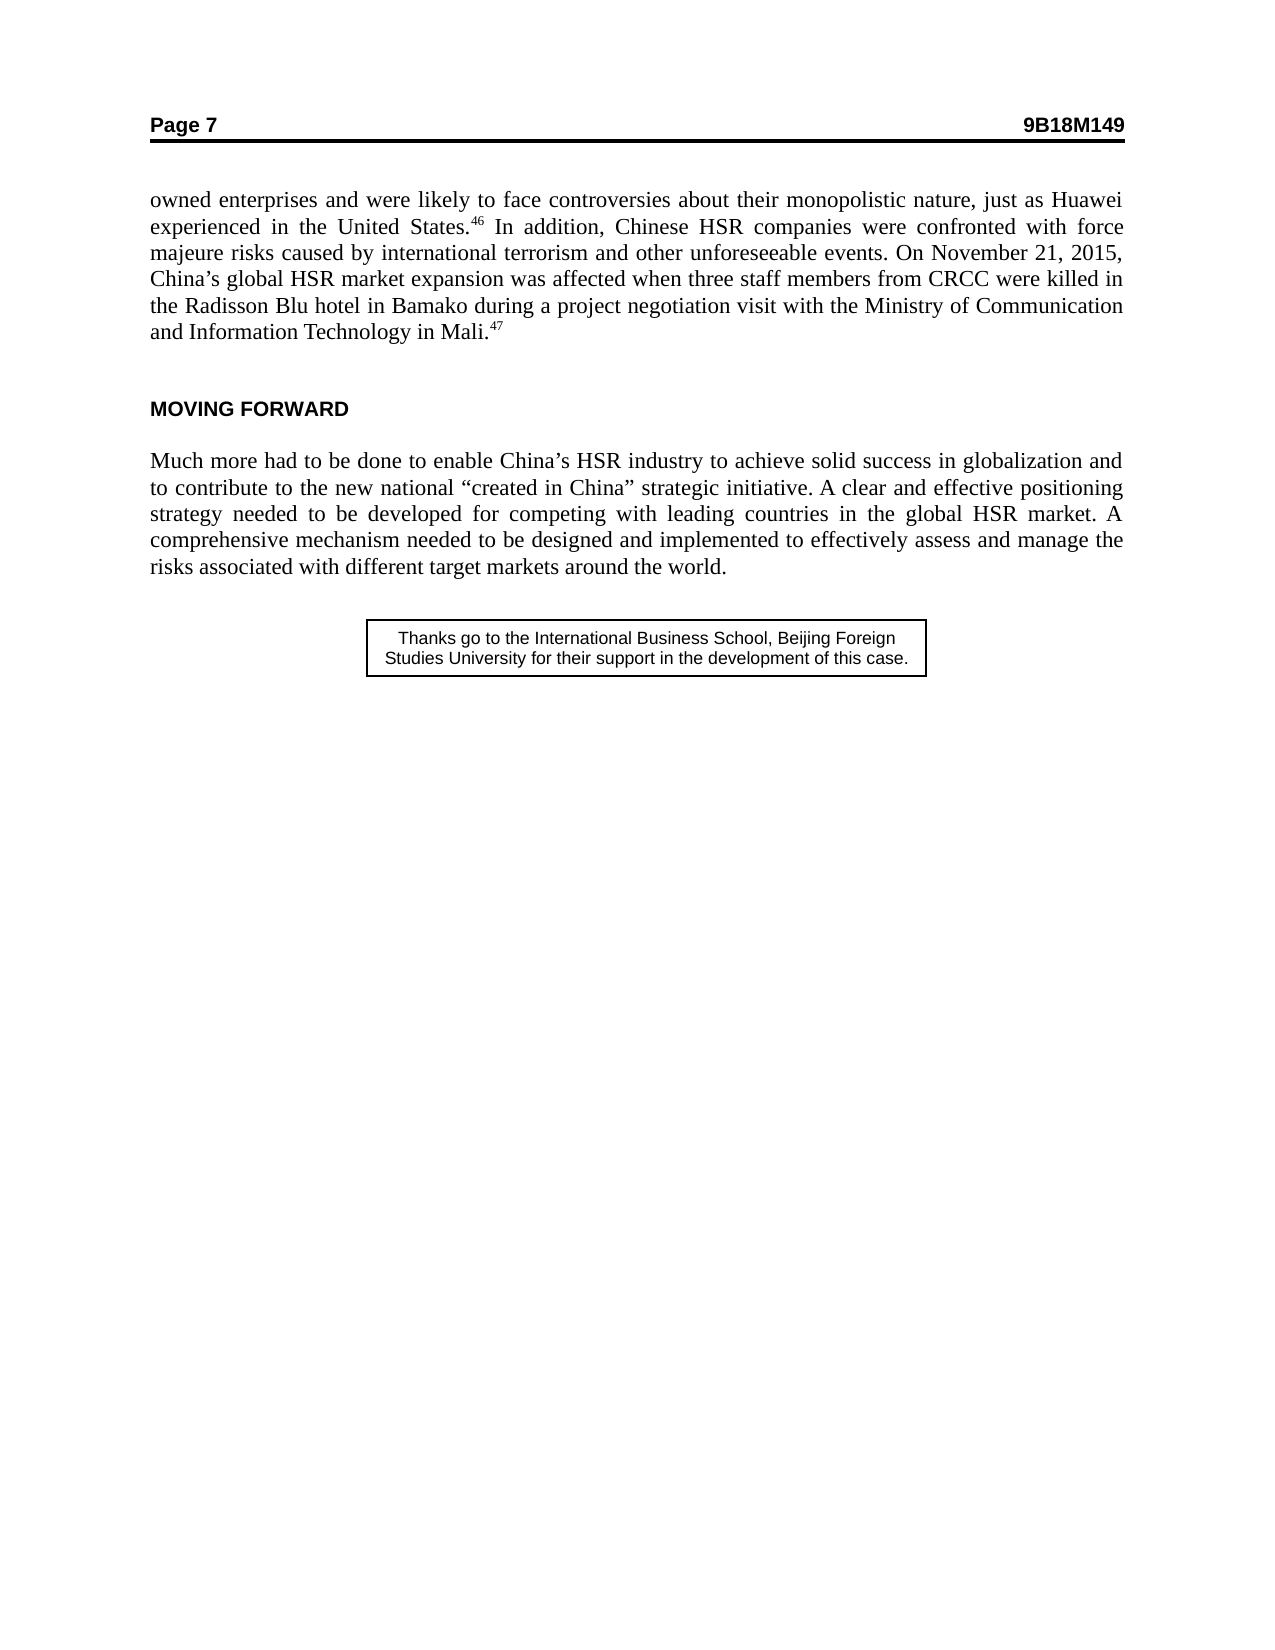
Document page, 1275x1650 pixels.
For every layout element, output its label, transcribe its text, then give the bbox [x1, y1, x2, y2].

text Much more had to be done to enable China’s HSR industry to achieve solid success in globalization and to contribute to the new national “created in China” strategic initiative. A clear and effective positioning strategy needed to be developed for competing with leading countries in the global HSR market. A comprehensive mechanism needed to be designed and implemented to effectively assess and manage the risks associated with different target markets around the world. [150, 447, 1125, 579]
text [150, 186, 1125, 344]
text MOVING FORWARD [150, 397, 1125, 421]
